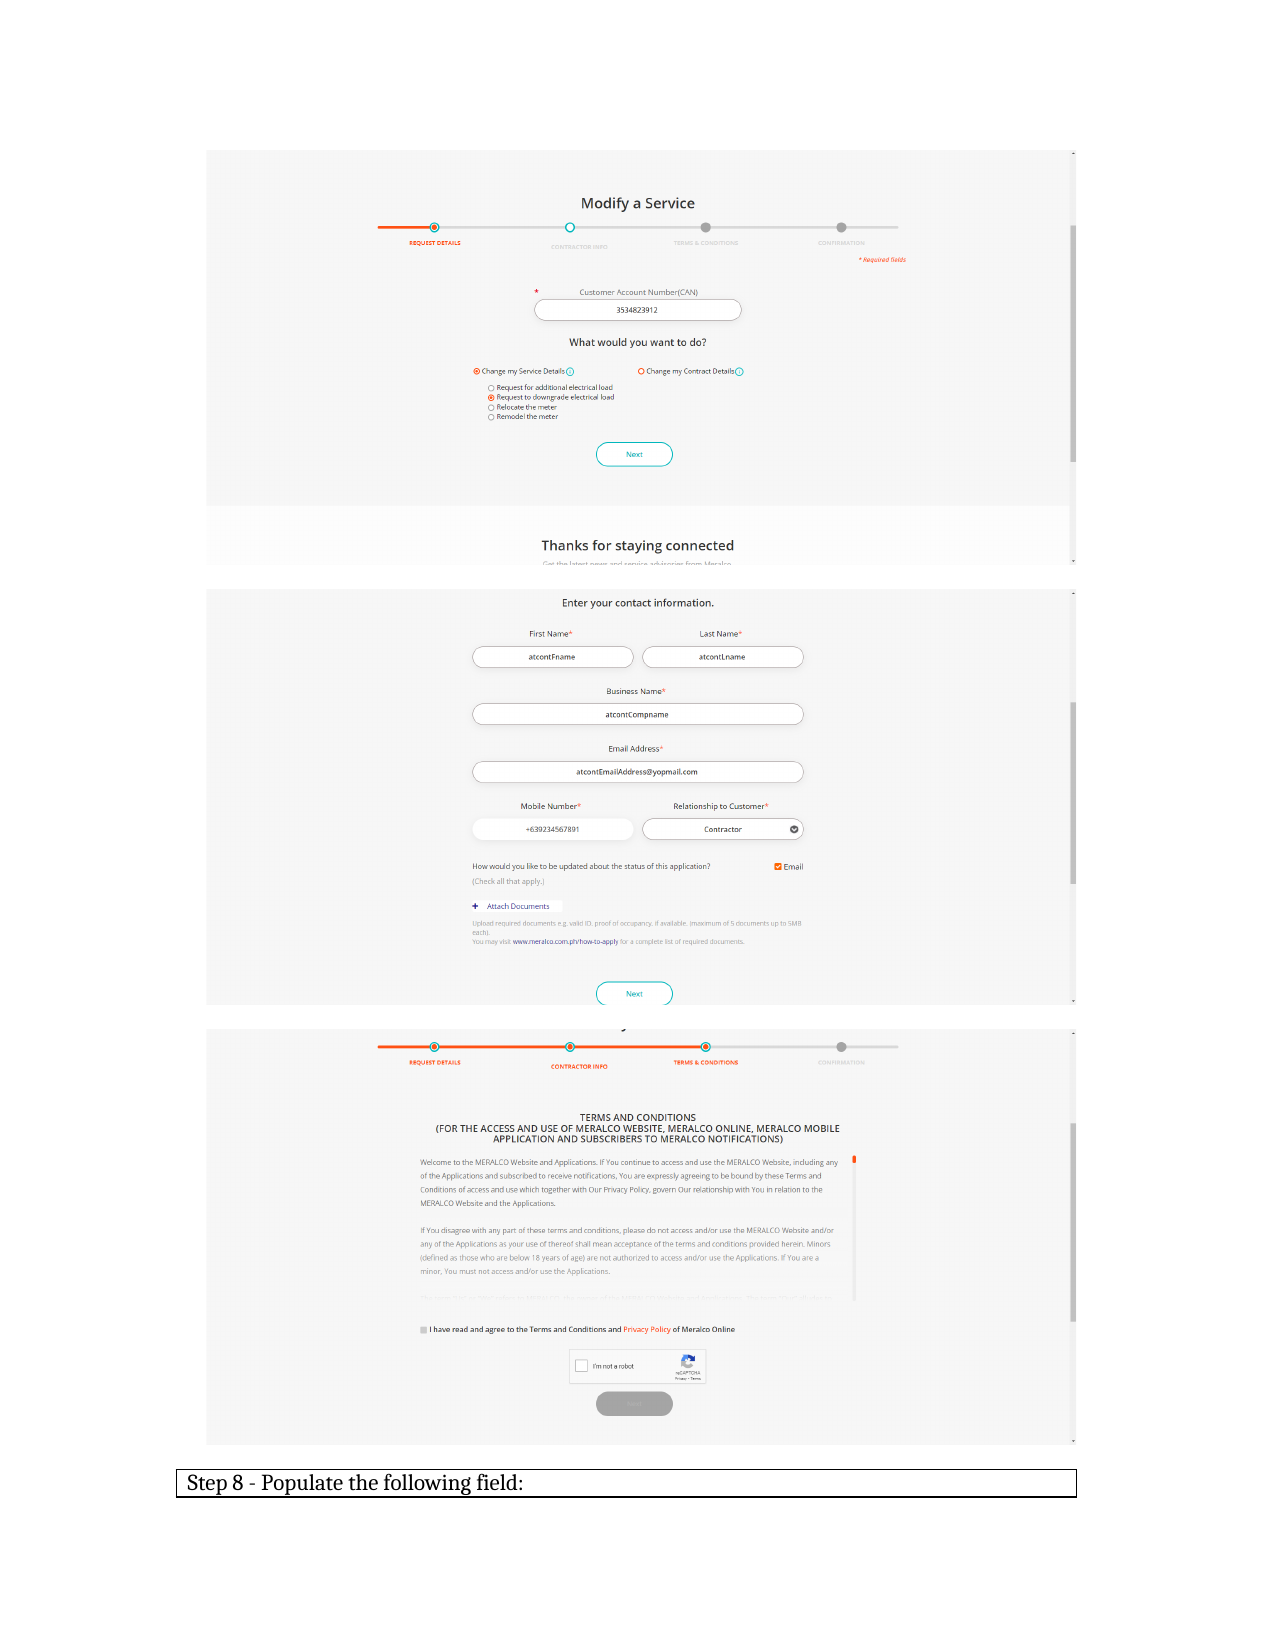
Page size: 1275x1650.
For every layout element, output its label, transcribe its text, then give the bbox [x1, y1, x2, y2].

picture [206, 589, 1077, 1005]
picture [206, 1029, 1077, 1445]
picture [206, 150, 1077, 565]
table_header Step 8 - Populate the following field: [177, 1470, 1076, 1496]
